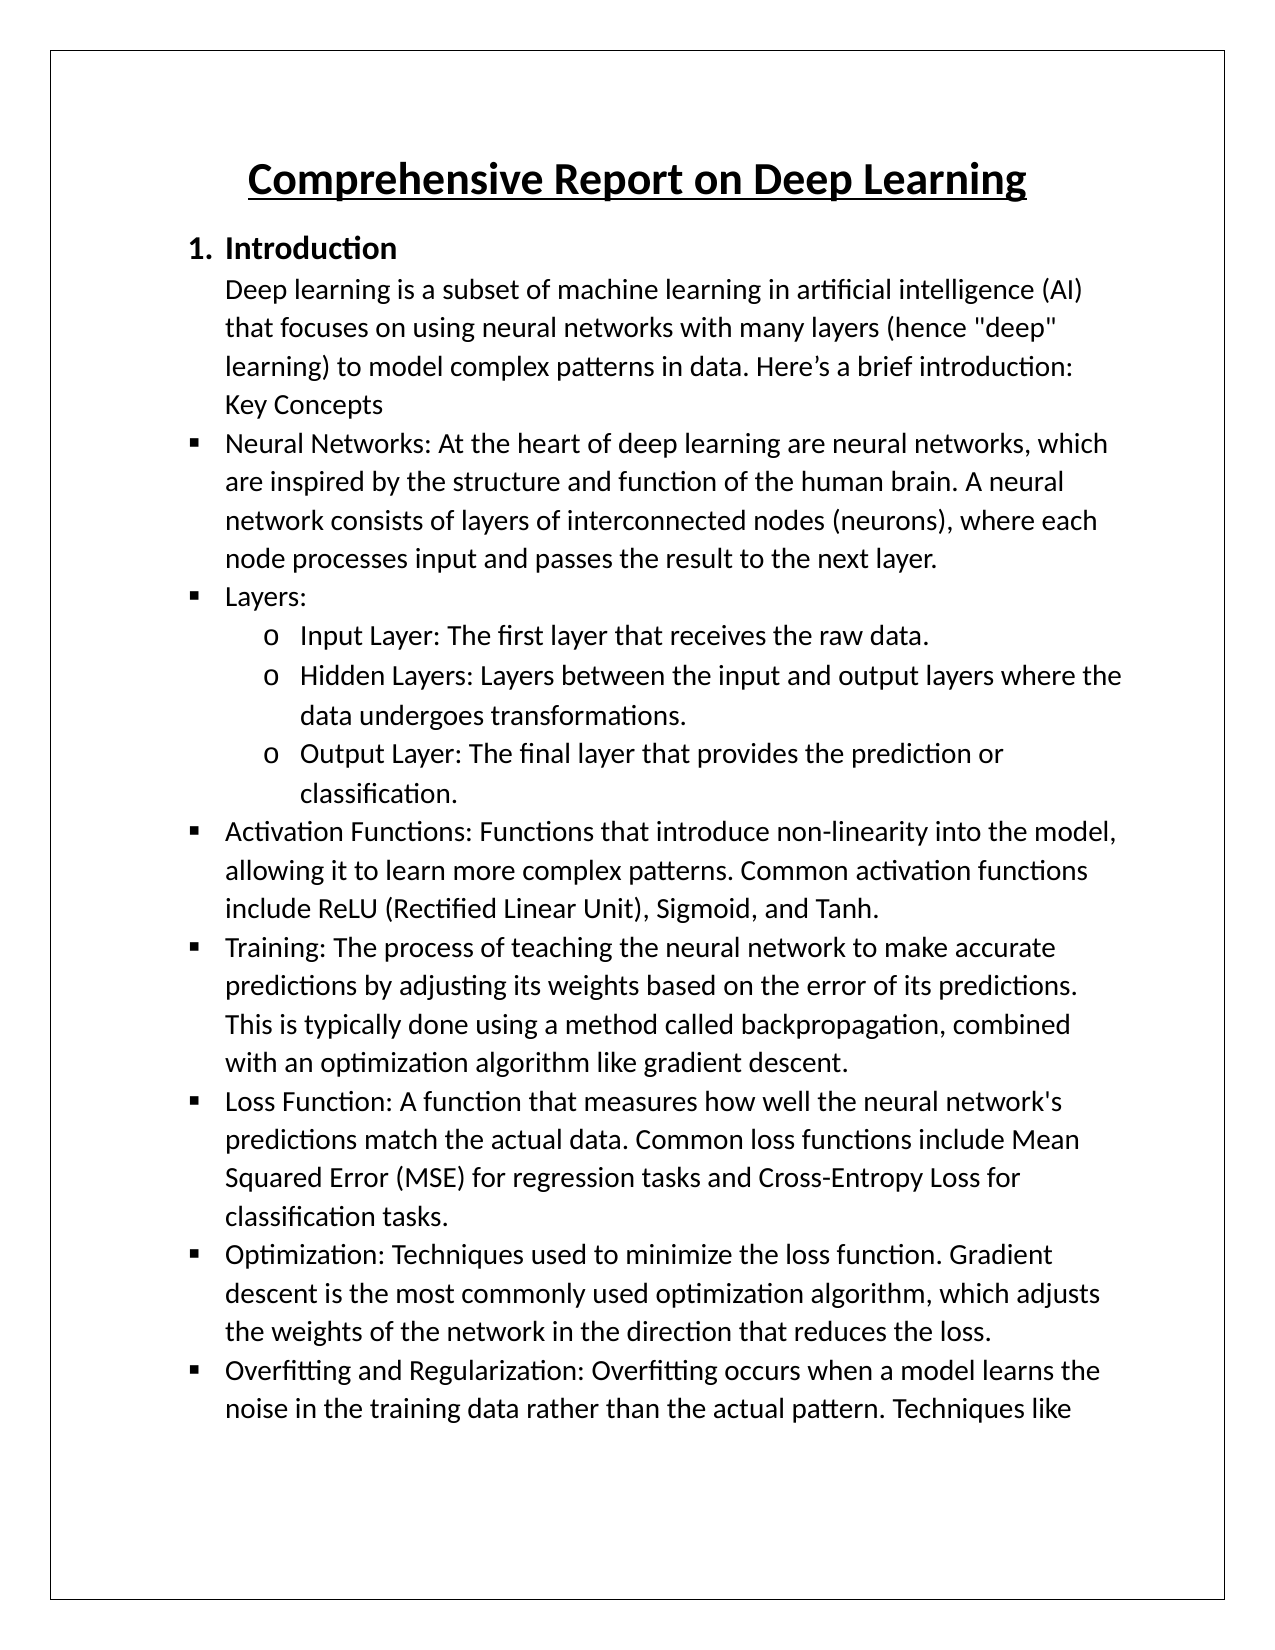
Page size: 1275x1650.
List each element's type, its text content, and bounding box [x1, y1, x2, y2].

list Introduction [187, 227, 1125, 268]
list Loss Function: A function that measures how well the neural network's predictions match the actual data. Common loss functions include Mean Squared Error (MSE) for regression tasks and Cross-Entropy Loss for classification tasks. [187, 1083, 1125, 1233]
list Optimization: Techniques used to minimize the loss function. Gradient descent is the most commonly used optimization algorithm, which adjusts the weights of the network in the direction that reduces the loss. [187, 1236, 1125, 1349]
text Comprehensive Report on Deep Learning [150, 150, 1125, 206]
list Layers: [187, 578, 1125, 614]
list Input Layer: The first layer that receives the raw data. [262, 617, 1125, 654]
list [187, 1352, 1125, 1426]
list Output Layer: The final layer that provides the prediction or classification. [262, 735, 1125, 811]
list Key Concepts [225, 386, 1125, 422]
list Activation Functions: Functions that introduce non-linearity into the model, allowing it to learn more complex patterns. Common activation functions include ReLU (Rectified Linear Unit), Sigmoid, and Tanh. [187, 813, 1125, 926]
list Training: The process of teaching the neural network to make accurate predictions by adjusting its weights based on the error of its predictions. This is typically done using a method called backpropagation, combined with an optimization algorithm like gradient descent. [187, 929, 1125, 1080]
list Neural Networks: At the heart of deep learning are neural networks, which are inspired by the structure and function of the human brain. A neural network consists of layers of interconnected nodes (neurons), where each node processes input and passes the result to the next layer. [187, 425, 1125, 576]
list Deep learning is a subset of machine learning in artificial intelligence (AI) that focuses on using neural networks with many layers (hence "deep" learning) to model complex patterns in data. Here’s a brief introduction: [225, 271, 1125, 383]
list Hidden Layers: Layers between the input and output layers where the data undergoes transformations. [262, 657, 1125, 732]
